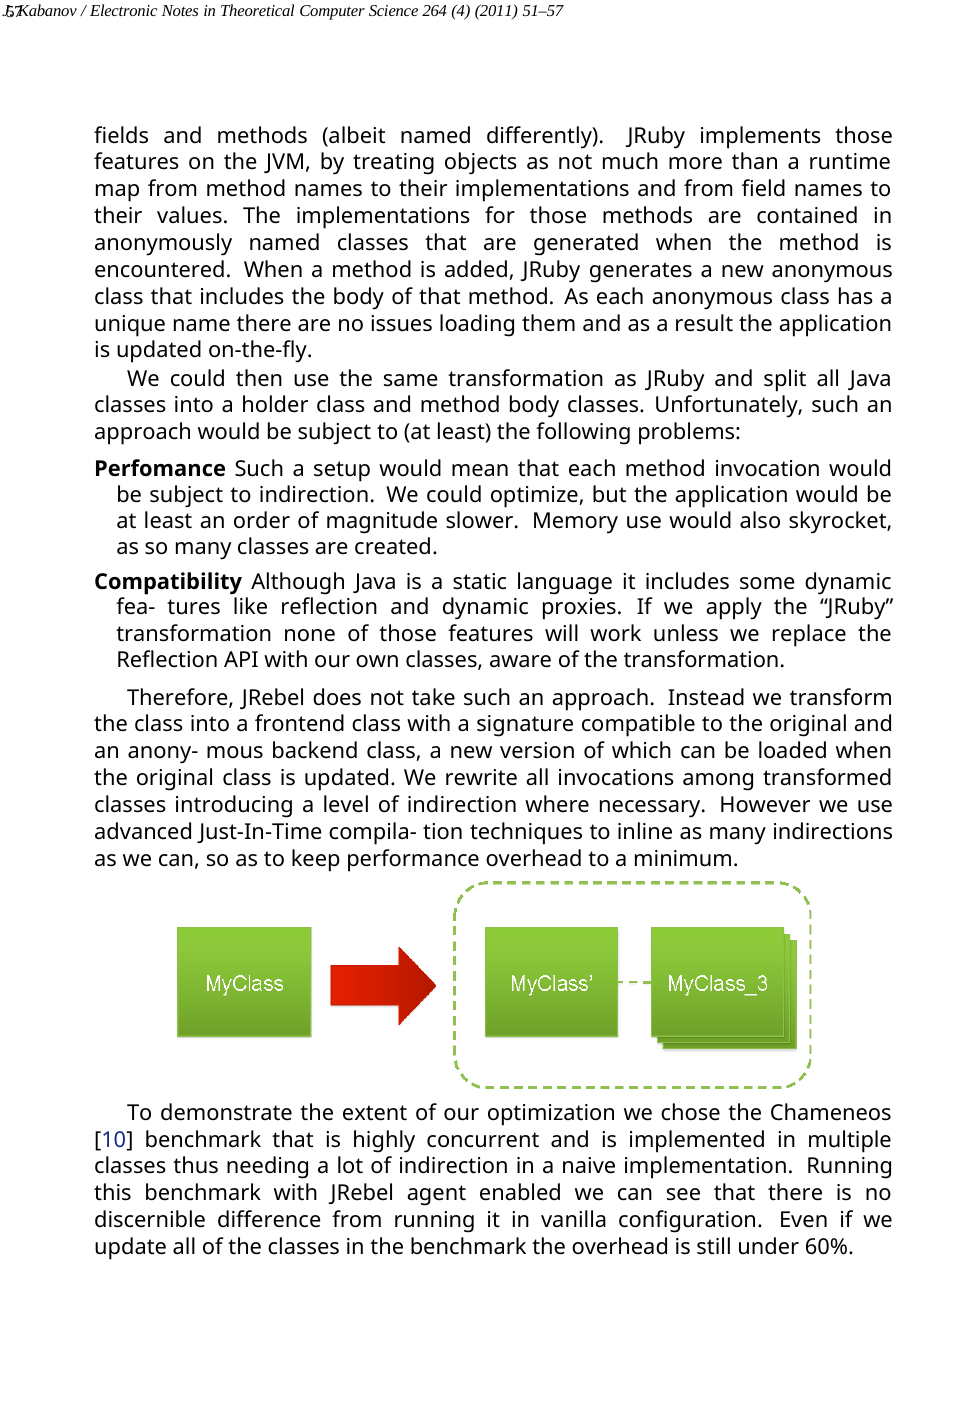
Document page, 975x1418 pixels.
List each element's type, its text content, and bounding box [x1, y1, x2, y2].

text Perfomance Such a setup would mean that each method invocation would be subject to indirection. We could optimize, but the application would be at least an order of magnitude slower. Memory use would also skyrocket, as so many classes are created. [94, 456, 893, 561]
text To demonstrate the extent of our optimization we chose the Chameneos [10] benchmark that is highly concurrent and is implemented in multiple classes thus needing a lot of indirection in a naive implementation. Running this benchmark with JRebel agent enabled we can see that there is no discernible difference from running it in vanilla configuration. Even if we update all of the classes in the benchmark the overhead is still under 60%. [94, 884, 893, 1261]
text fields and methods (albeit named differently). JRuby implements those features on the JVM, by treating objects as not much more than a runtime map from method names to their implementations and from field names to their values. The implementations for those methods are contained in anonymously named classes that are generated when the method is encountered. When a method is added, JRuby generates a new anonymous class that includes the body of that method. As each anonymous class has a unique name there are no issues loading them and as a result the application is updated on-the-fly. [94, 122, 893, 364]
text We could then use the same transformation as JRuby and split all Java classes into a holder class and method body classes. Unfortunately, such an approach would be subject to (at least) the following problems: [94, 365, 893, 446]
text Therefore, JRebel does not take such an approach. Instead we transform the class into a frontend class with a signature compatible to the original and an anony- mous backend class, a new version of which can be loaded when the original class is updated. We rewrite all invocations among transformed classes introducing a level of indirection where necessary. However we use advanced Just-In-Time compila- tion techniques to inline as many indirections as we can, so as to keep performance overhead to a minimum. [94, 684, 893, 872]
text Compatibility Although Java is a static language it includes some dynamic fea- tures like reflection and dynamic proxies. If we apply the “JRuby” transformation none of those features will work unless we replace the Reflection API with our own classes, aware of the transformation. [94, 569, 893, 673]
